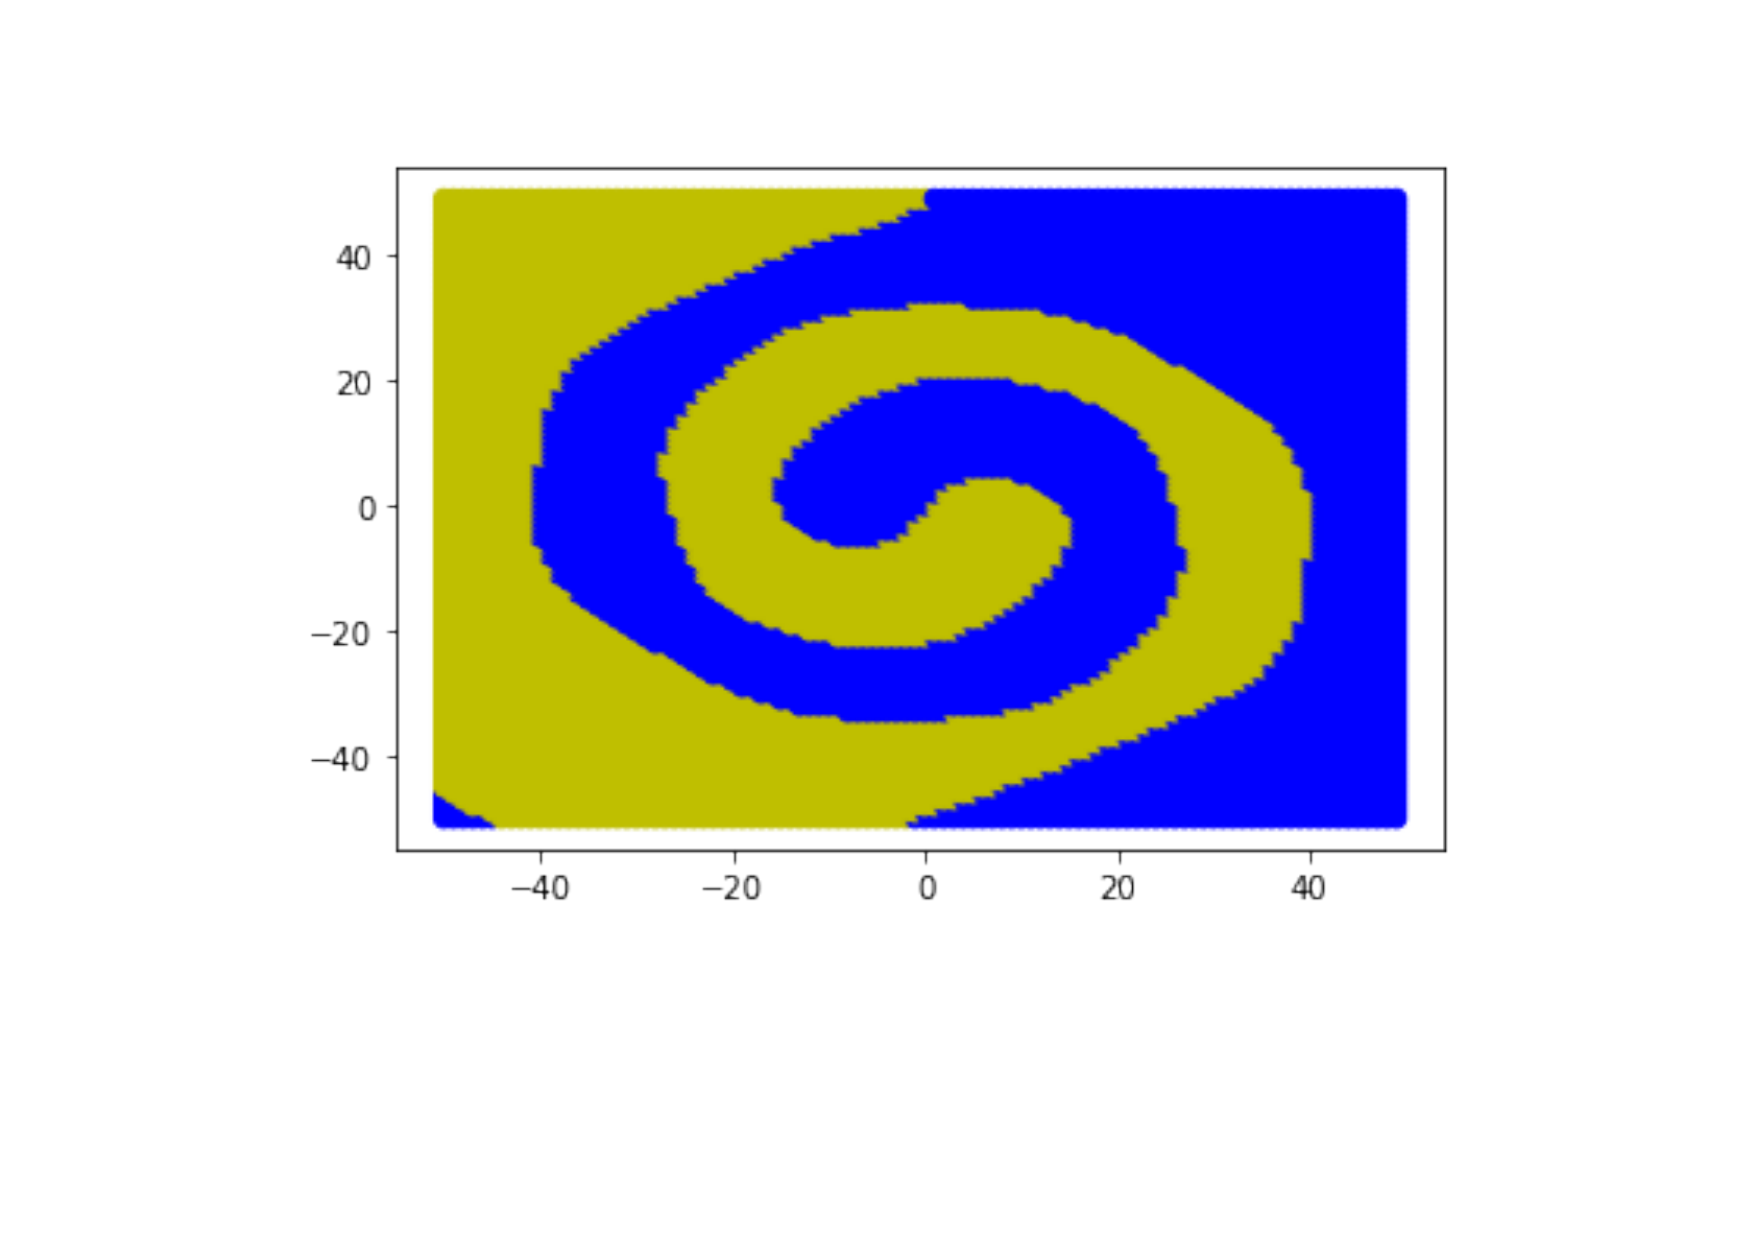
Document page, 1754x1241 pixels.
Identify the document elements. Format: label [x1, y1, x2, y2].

picture [287, 150, 1467, 926]
